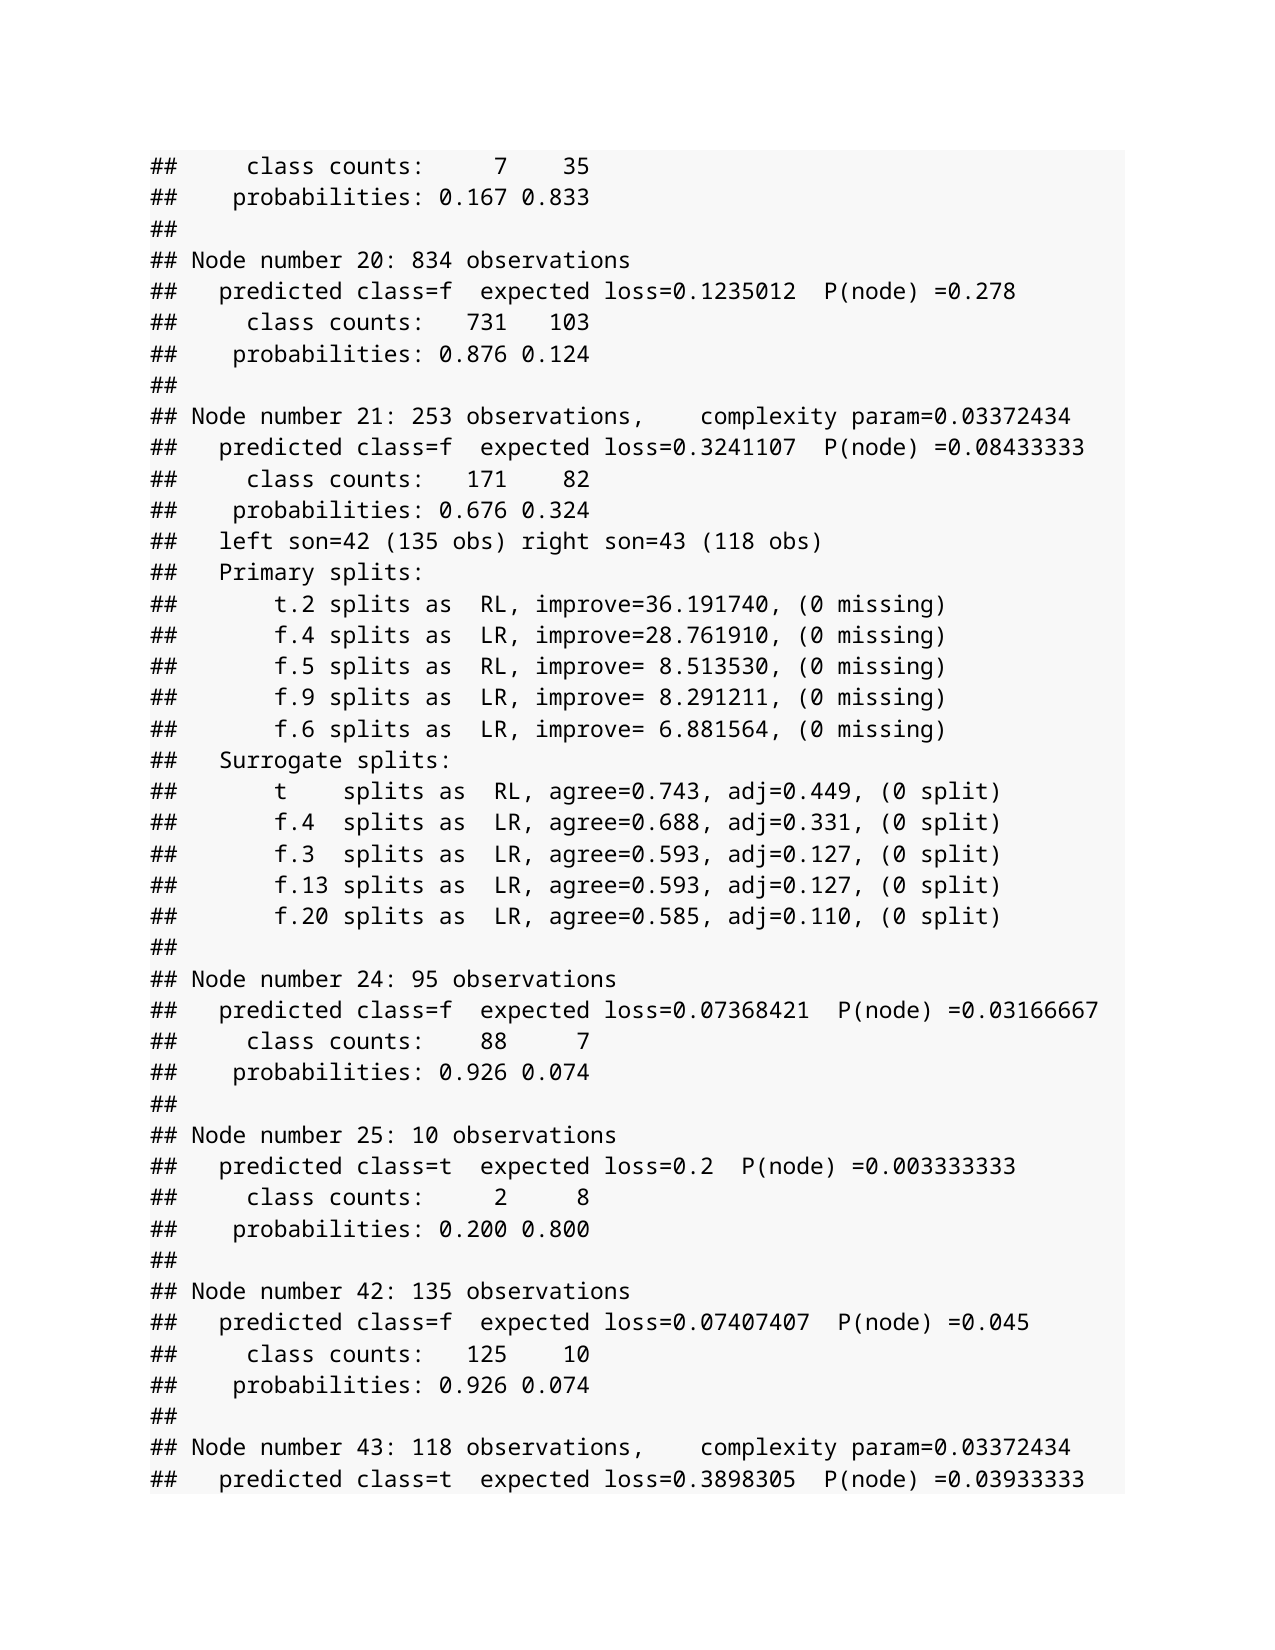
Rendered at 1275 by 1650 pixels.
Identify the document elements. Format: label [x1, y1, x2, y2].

text [150, 150, 1125, 1494]
